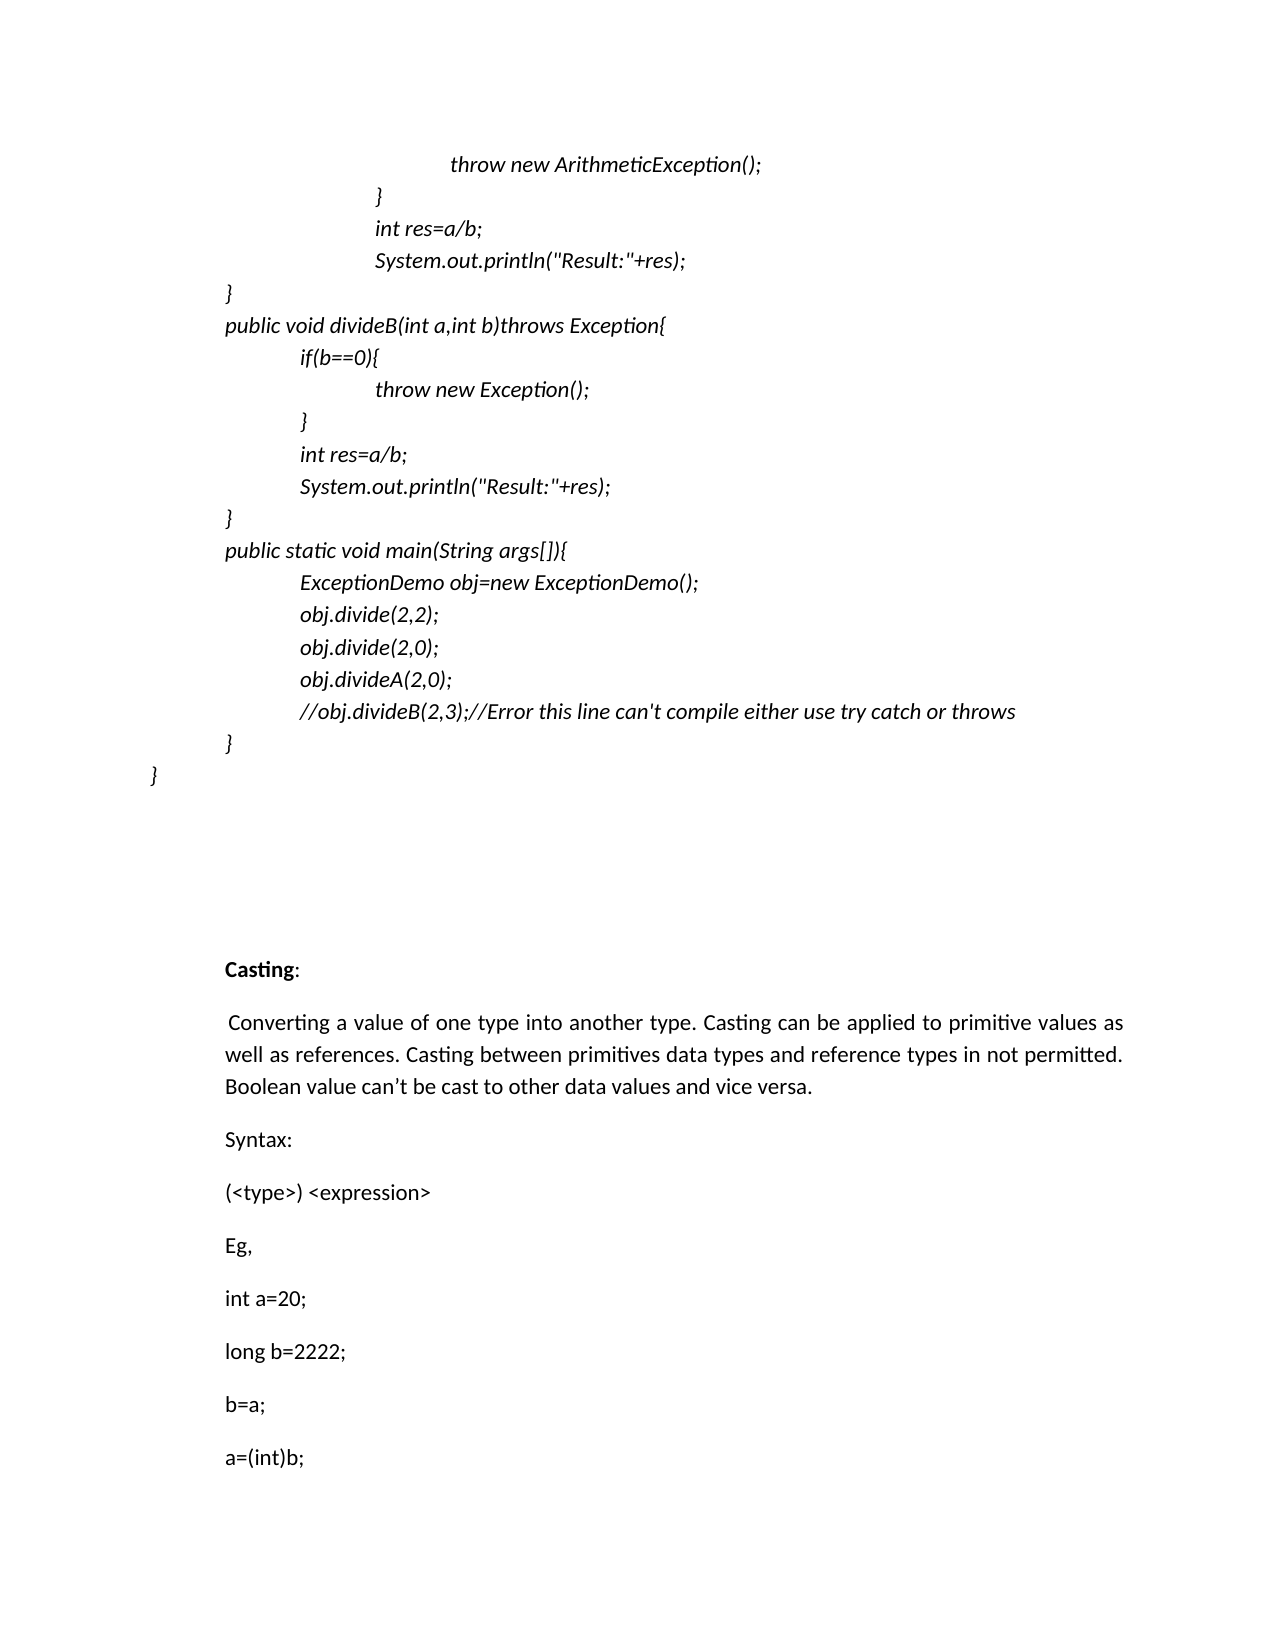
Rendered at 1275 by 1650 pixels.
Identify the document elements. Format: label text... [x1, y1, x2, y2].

text throw new ArithmeticException(); [150, 150, 1125, 178]
text obj.divideA(2,0); [150, 665, 1125, 693]
text (<type>) <expression> [150, 1178, 1125, 1206]
text } [150, 182, 1125, 210]
text Eg, [150, 1231, 1125, 1259]
text b=a; [150, 1390, 1125, 1418]
text } [150, 504, 1125, 532]
text obj.divide(2,2); [150, 601, 1125, 629]
text } [150, 407, 1125, 436]
text public static void main(String args[]){ [150, 536, 1125, 564]
text int a=20; [150, 1284, 1125, 1312]
text Syntax: [150, 1125, 1125, 1153]
text ExceptionDemo obj=new ExceptionDemo(); [150, 568, 1125, 596]
text long b=2222; [150, 1337, 1125, 1365]
text Casting: [150, 955, 1125, 983]
text if(b==0){ [150, 343, 1125, 371]
text public void divideB(int a,int b)throws Exception{ [150, 311, 1125, 339]
text } [150, 279, 1125, 307]
text //obj.divideB(2,3);//Error this line can't compile either use try catch or throws [150, 697, 1125, 725]
text obj.divide(2,0); [150, 633, 1125, 661]
text Converting a value of one type into another type. Casting can be applied to primitive values as well as references. Casting between primitives data types and reference types in not permitted. Boolean value can’t be cast to other data values and vice versa. [225, 1008, 1125, 1100]
text int res=a/b; [150, 214, 1125, 242]
text System.out.println("Result:"+res); [150, 472, 1125, 500]
text int res=a/b; [150, 440, 1125, 468]
text } [150, 762, 1125, 789]
text a=(int)b; [150, 1443, 1125, 1471]
text } [150, 729, 1125, 757]
text System.out.println("Result:"+res); [150, 247, 1125, 274]
text throw new Exception(); [150, 375, 1125, 403]
